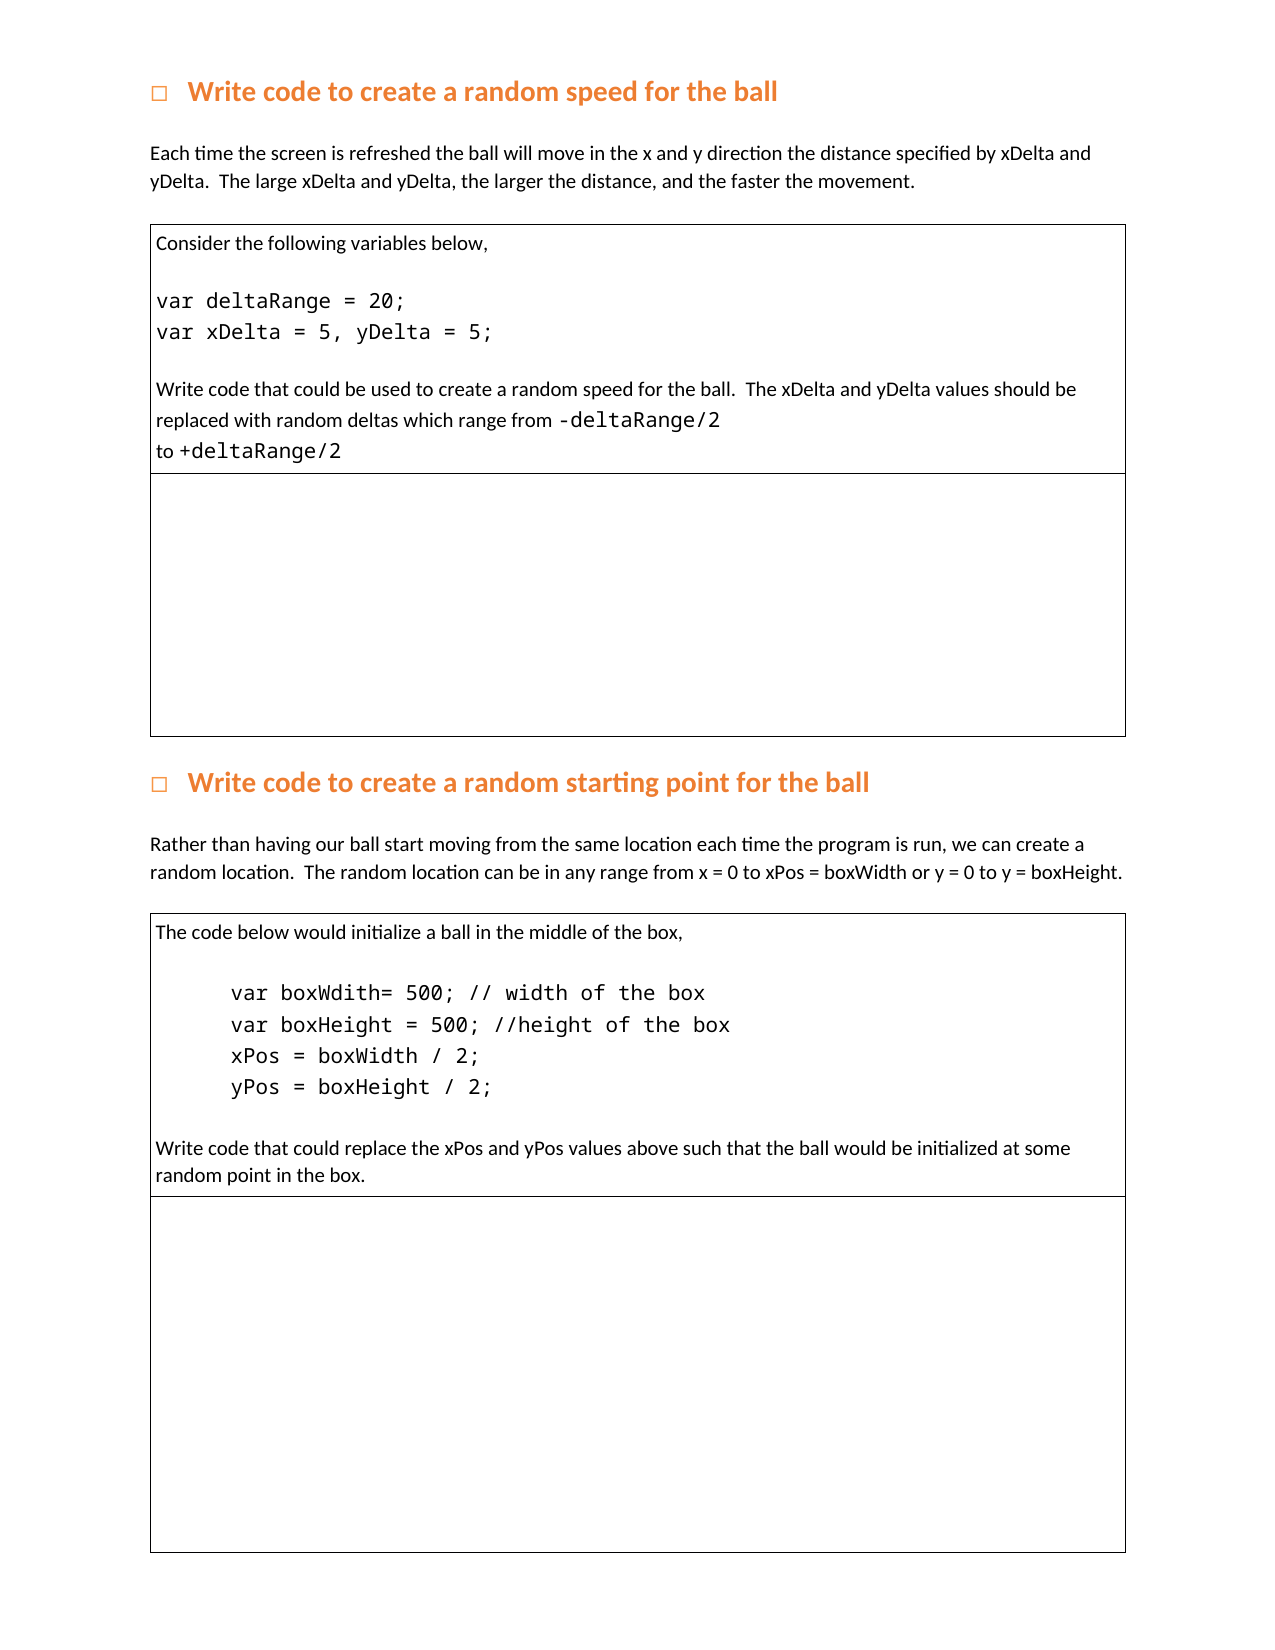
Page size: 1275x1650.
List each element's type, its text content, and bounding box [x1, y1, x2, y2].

table_header The code below would initialize a ball in the middle of the box, var boxWdith= 500; // width of the box var boxHeight = 500; //height of the box xPos = boxWidth / 2; yPos = boxHeight / 2; Write code that could replace the xPos and yPos values above such that the ball would be initialized at some random point in the box. [151, 914, 1125, 1196]
text Rather than having our ball start moving from the same location each time the program is run, we can create a random location. The random location can be in any range from x = 0 to xPos = boxWidth or y = 0 to y = boxHeight. [150, 831, 1125, 885]
list Write code to create a random starting point for the ball [150, 764, 1125, 800]
text Each time the screen is refreshed the ball will move in the x and y direction the distance specified by xDelta and yDelta. The large xDelta and yDelta, the larger the distance, and the faster the movement. [150, 140, 1125, 194]
table_header Consider the following variables below, var deltaRange = 20; var xDelta = 5, yDelta = 5; Write code that could be used to create a random speed for the ball. The xDelta and yDelta values should be replaced with random deltas which range from -deltaRange/2 to +deltaRange/2 [151, 225, 1125, 473]
table_cell [151, 474, 1125, 736]
list Write code to create a random speed for the ball [150, 73, 1125, 109]
table_cell [151, 1197, 1125, 1552]
